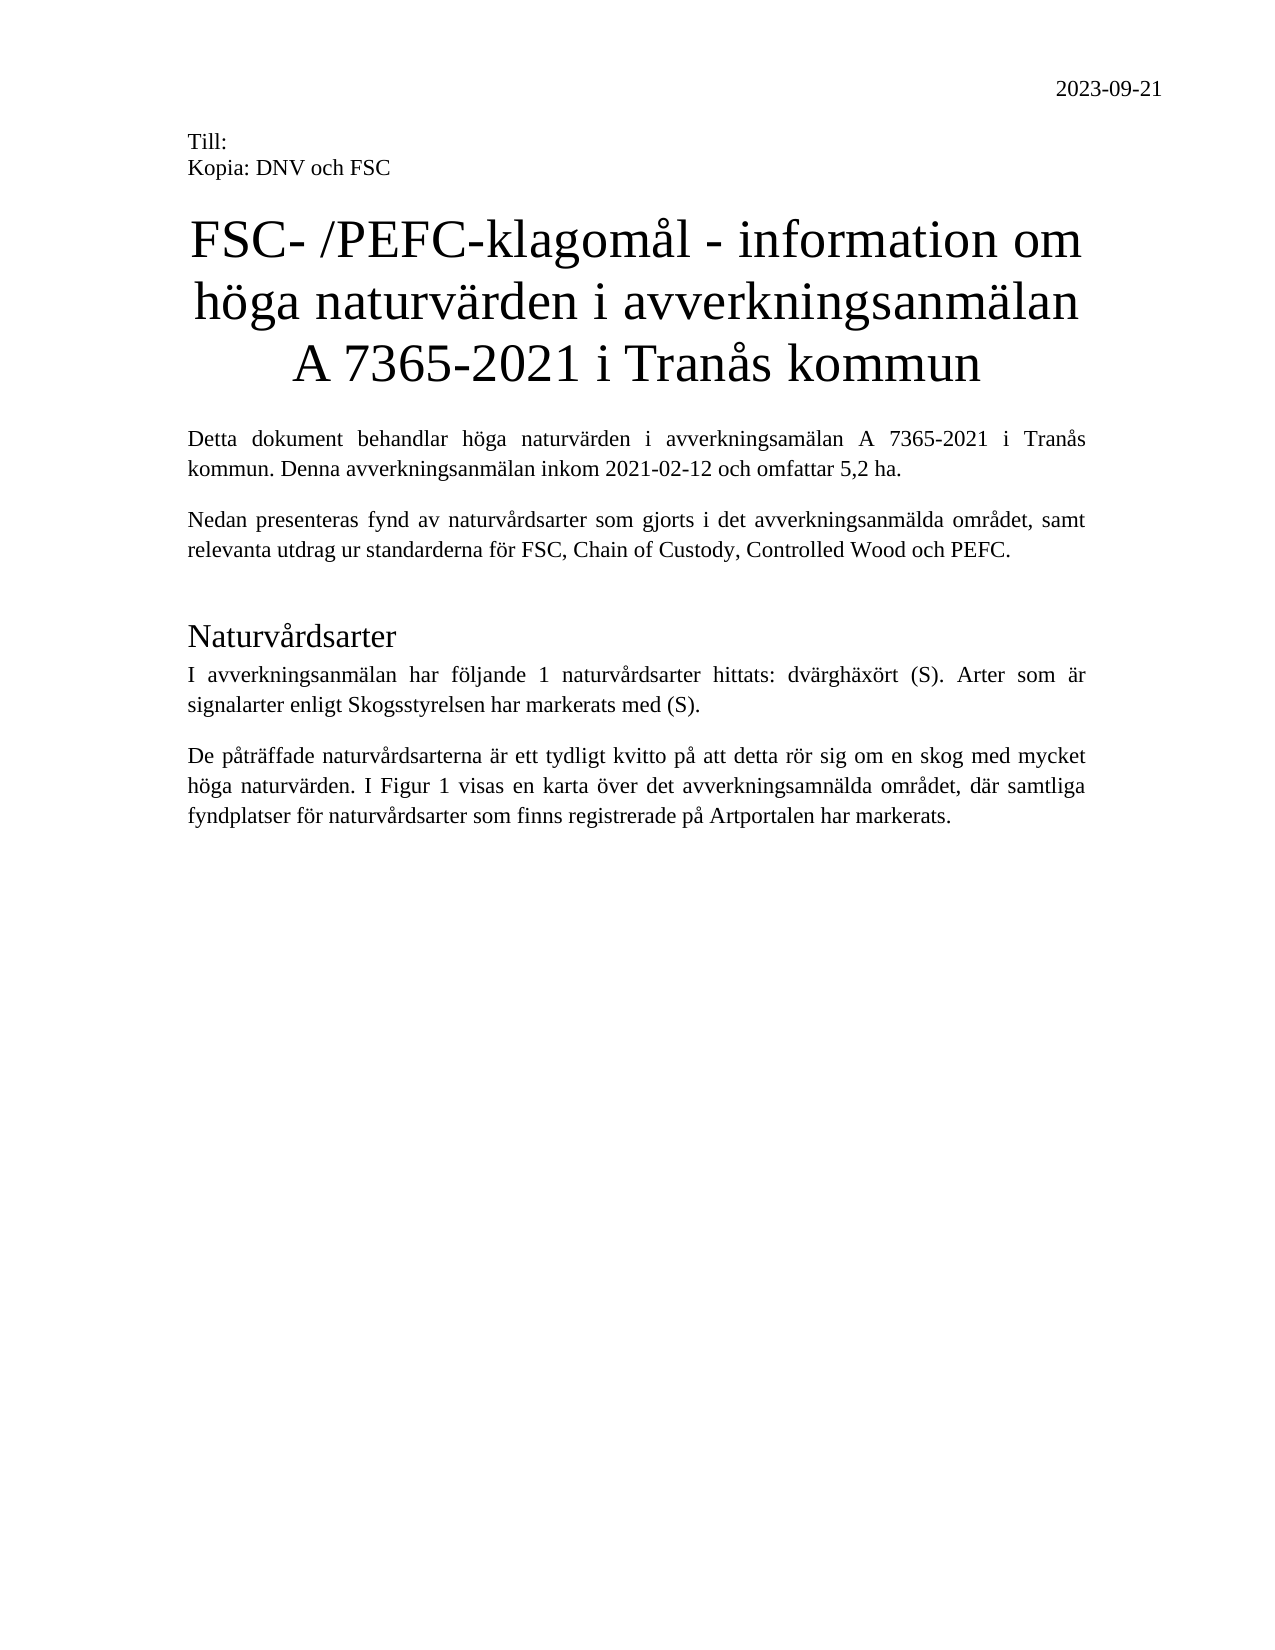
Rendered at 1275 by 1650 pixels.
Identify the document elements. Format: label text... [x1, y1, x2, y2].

text De påträffade naturvårdsarterna är ett tydligt kvitto på att detta rör sig om en skog med mycket höga naturvärden. I Figur 1 visas en karta över det avverkningsamnälda området, där samtliga fyndplatser för naturvårdsarter som finns registrerade på Artportalen har markerats. [187, 742, 1087, 829]
text I avverkningsanmälan har följande 1 naturvårdsarter hittats: dvärghäxört (S). Arter som är signalarter enligt Skogsstyrelsen har markerats med (S). [187, 661, 1087, 717]
title FSC- /PEFC-klagomål - information om höga naturvärden i avverkningsanmälan A 7365-2021 i Tranås kommun [187, 207, 1087, 394]
subtitle Naturvårdsarter [187, 617, 1087, 655]
text Nedan presenteras fynd av naturvårdsarter som gjorts i det avverkningsanmälda området, samt relevanta utdrag ur standarderna för FSC, Chain of Custody, Controlled Wood och PEFC. [187, 506, 1087, 563]
text Detta dokument behandlar höga naturvärden i avverkningsamälan A 7365-2021 i Tranås kommun. Denna avverkningsanmälan inkom 2021-02-12 och omfattar 5,2 ha. [187, 425, 1087, 481]
